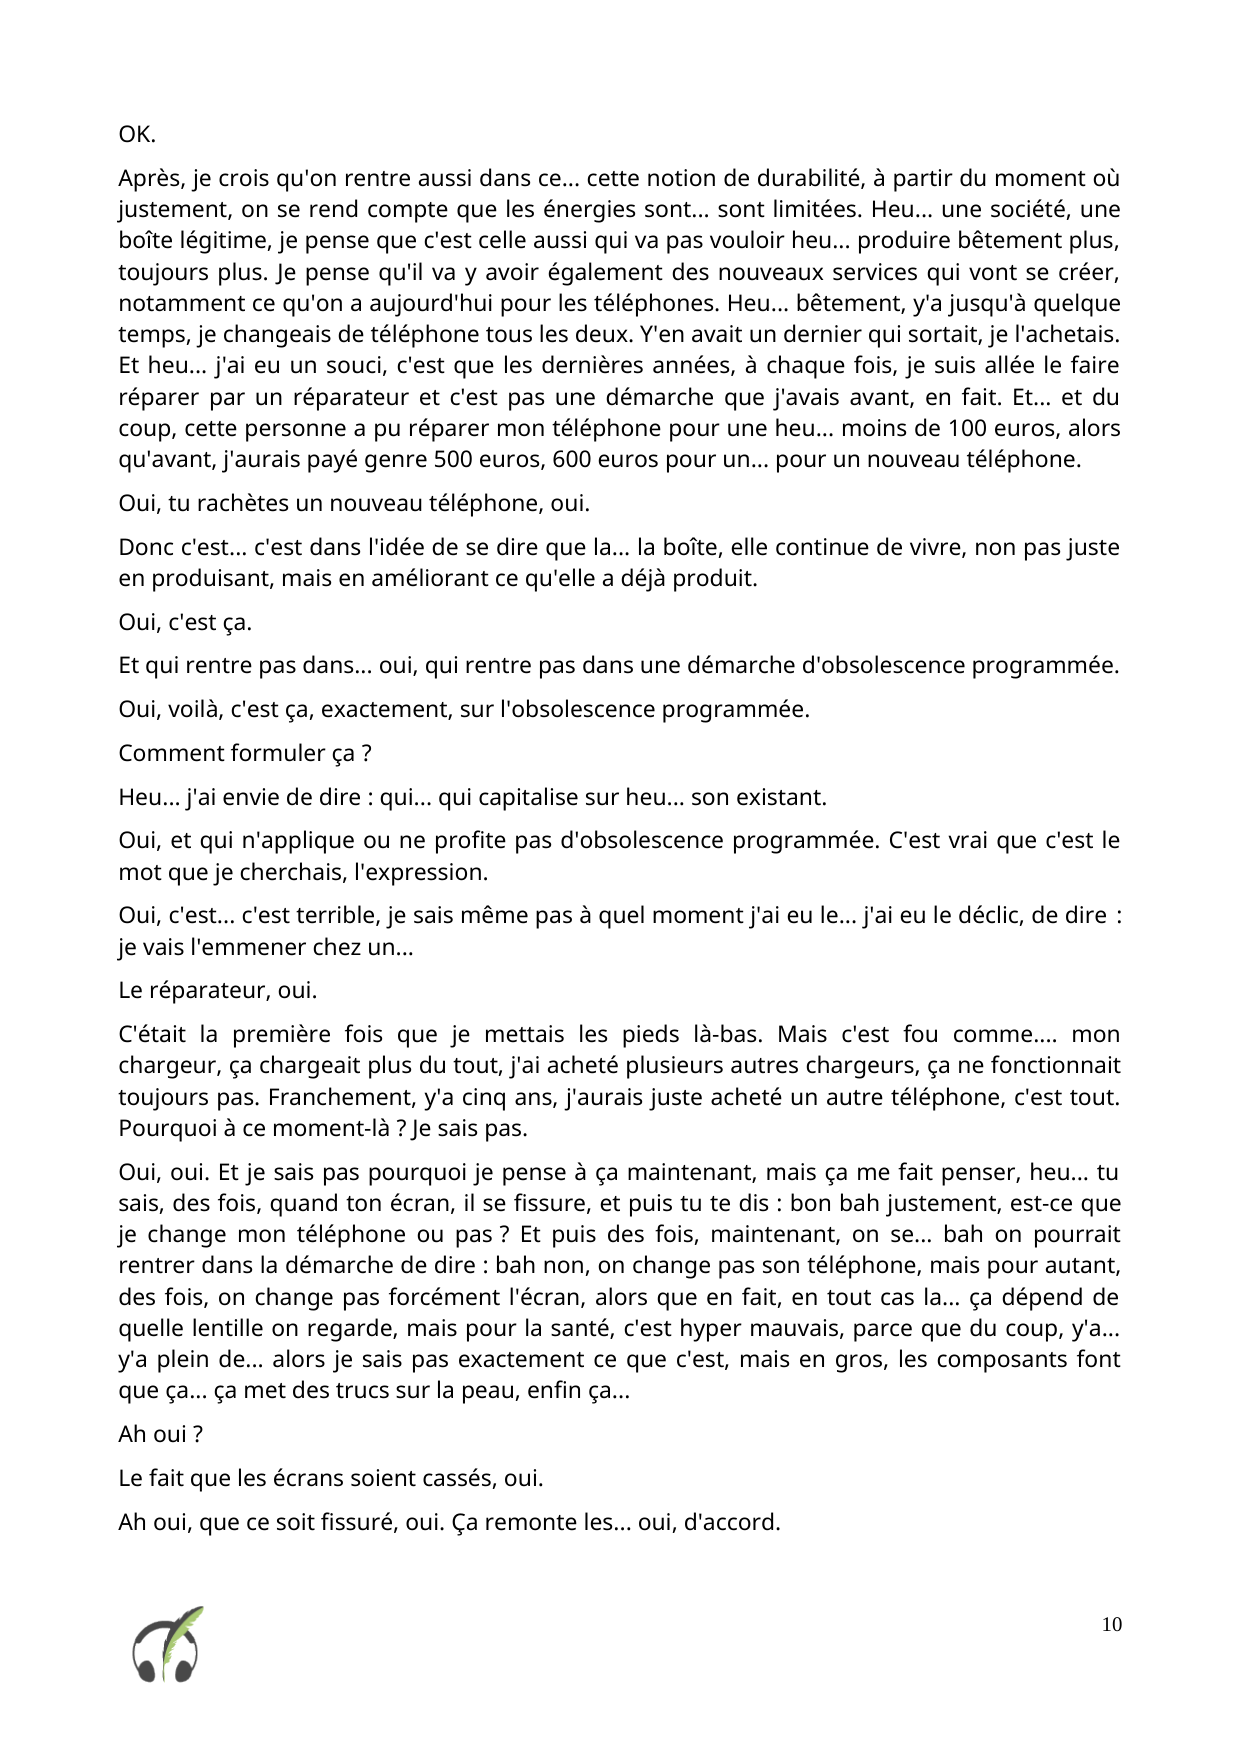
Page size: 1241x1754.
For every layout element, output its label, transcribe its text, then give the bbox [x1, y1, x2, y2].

text Donc c'est... c'est dans l'idée de se dire que la... la boîte, elle continue de vivre, non pas juste en produisant, mais en améliorant ce qu'elle a déjà produit. [118, 531, 1122, 593]
text Heu... j'ai envie de dire : qui... qui capitalise sur heu... son existant. [118, 781, 1122, 812]
text Oui, voilà, c'est ça, exactement, sur l'obsolescence programmée. [118, 693, 1122, 724]
text Oui, c'est ça. [118, 606, 1122, 637]
text Ah oui ? [118, 1418, 1122, 1449]
text Oui, oui. Et je sais pas pourquoi je pense à ça maintenant, mais ça me fait penser, heu... tu sais, des fois, quand ton écran, il se fissure, et puis tu te dis : bon bah justement, est-ce que je change mon téléphone ou pas ? Et puis des fois, maintenant, on se... bah on pourrait rentrer dans la démarche de dire : bah non, on change pas son téléphone, mais pour autant, des fois, on change pas forcément l'écran, alors que en fait, en tout cas la... ça dépend de quelle lentille on regarde, mais pour la santé, c'est hyper mauvais, parce que du coup, y'a... y'a plein de... alors je sais pas exactement ce que c'est, mais en gros, les composants font que ça... ça met des trucs sur la peau, enfin ça... [118, 1156, 1122, 1406]
text Oui, tu rachètes un nouveau téléphone, oui. [118, 487, 1122, 518]
text Le réparateur, oui. [118, 974, 1122, 1006]
text Oui, c'est... c'est terrible, je sais même pas à quel moment j'ai eu le... j'ai eu le déclic, de dire : je vais l'emmener chez un... [118, 899, 1122, 962]
text Comment formuler ça ? [118, 737, 1122, 768]
text Et qui rentre pas dans... oui, qui rentre pas dans une démarche d'obsolescence programmée. [118, 649, 1122, 681]
text C'était la première fois que je mettais les pieds là-bas. Mais c'est fou comme.... mon chargeur, ça chargeait plus du tout, j'ai acheté plusieurs autres chargeurs, ça ne fonctionnait toujours pas. Franchement, y'a cinq ans, j'aurais juste acheté un autre téléphone, c'est tout. Pourquoi à ce moment-là ? Je sais pas. [118, 1018, 1122, 1143]
text OK. [118, 118, 1122, 149]
picture [121, 1598, 213, 1690]
text Oui, et qui n'applique ou ne profite pas d'obsolescence programmée. C'est vrai que c'est le mot que je cherchais, l'expression. [118, 824, 1122, 887]
text Après, je crois qu'on rentre aussi dans ce... cette notion de durabilité, à partir du moment où justement, on se rend compte que les énergies sont... sont limitées. Heu... une société, une boîte légitime, je pense que c'est celle aussi qui va pas vouloir heu... produire bêtement plus, toujours plus. Je pense qu'il va y avoir également des nouveaux services qui vont se créer, notamment ce qu'on a aujourd'hui pour les téléphones. Heu... bêtement, y'a jusqu'à quelque temps, je changeais de téléphone tous les deux. Y'en avait un dernier qui sortait, je l'achetais. Et heu... j'ai eu un souci, c'est que les dernières années, à chaque fois, je suis allée le faire réparer par un réparateur et c'est pas une démarche que j'avais avant, en fait. Et... et du coup, cette personne a pu réparer mon téléphone pour une heu... moins de 100 euros, alors qu'avant, j'aurais payé genre 500 euros, 600 euros pour un... pour un nouveau téléphone. [118, 162, 1122, 474]
text Le fait que les écrans soient cassés, oui. [118, 1462, 1122, 1493]
text Ah oui, que ce soit fissuré, oui. Ça remonte les... oui, d'accord. [118, 1506, 1122, 1537]
